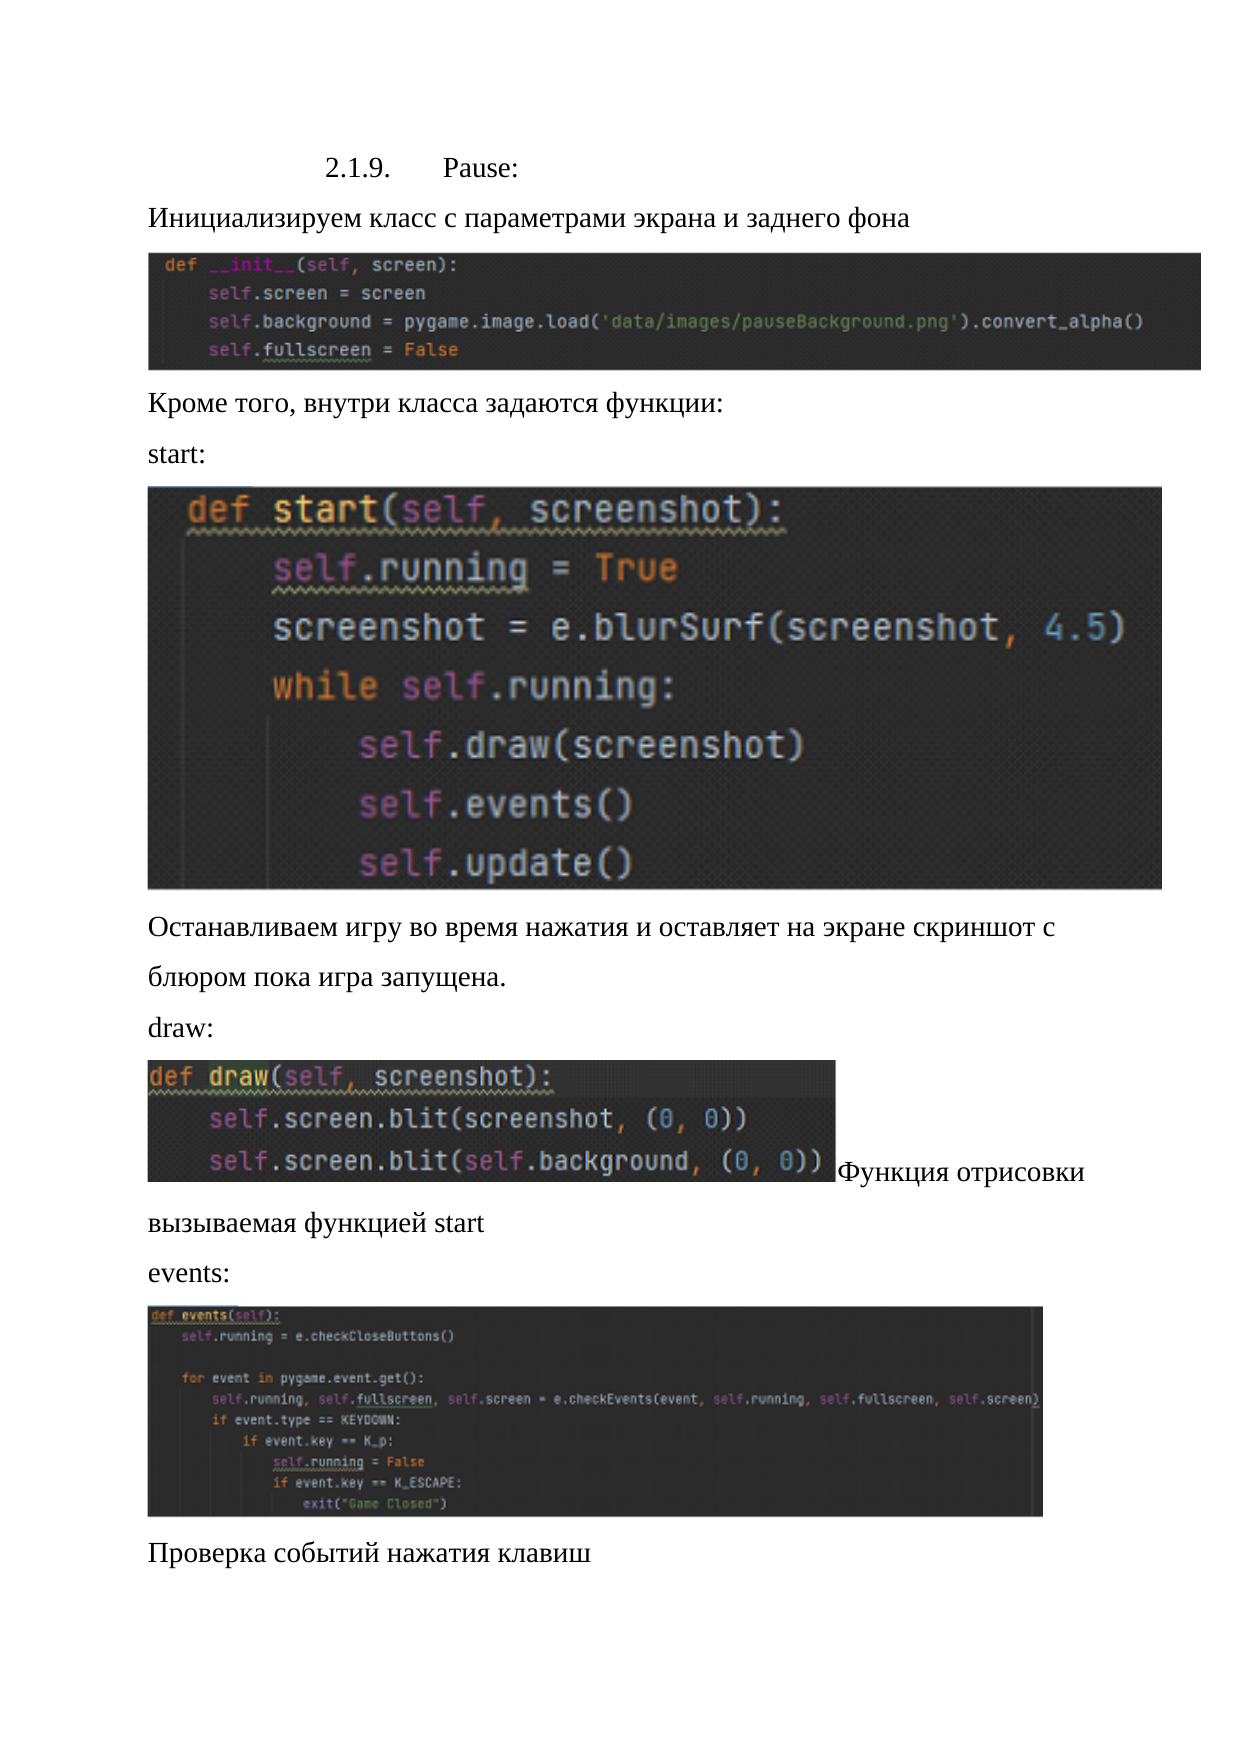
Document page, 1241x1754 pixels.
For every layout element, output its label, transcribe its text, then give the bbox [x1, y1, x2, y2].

list Pause: [266, 150, 1090, 183]
picture [147, 1060, 838, 1182]
text Инициализируем класс с параметрами экрана и заднего фона [148, 200, 1090, 234]
picture [147, 486, 1162, 893]
text draw: [148, 1010, 1090, 1043]
text Останавливаем игру во время нажатия и оставляет на экране скриншот с блюром пока игра запущена. [148, 893, 1090, 993]
picture [147, 1305, 1043, 1519]
text events: [148, 1255, 1090, 1289]
text Кроме того, внутри класса задаются функции: [148, 385, 1090, 419]
text start: [148, 436, 1090, 469]
picture [147, 250, 1201, 372]
